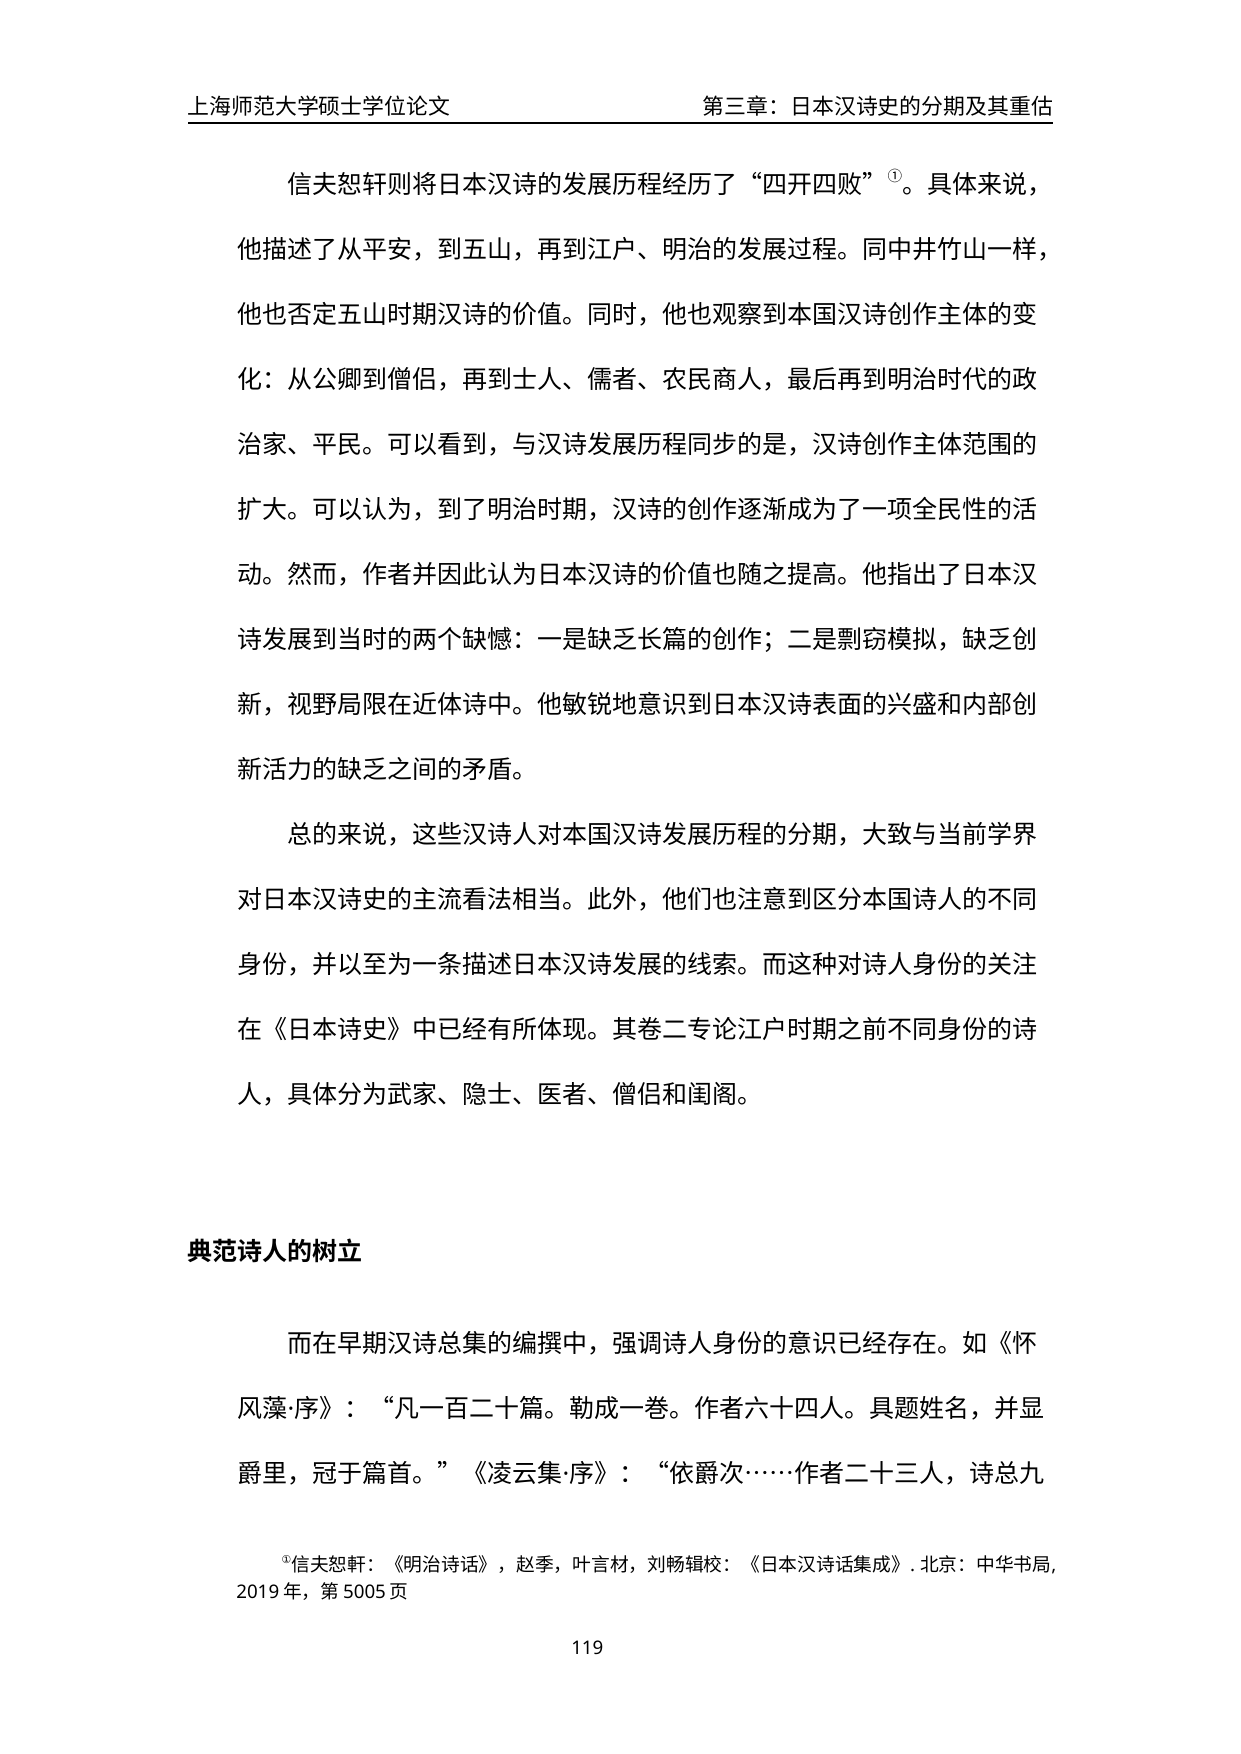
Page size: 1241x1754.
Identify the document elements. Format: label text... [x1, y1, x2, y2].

text 典范诗人的树立 [187, 1217, 1053, 1282]
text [237, 1309, 1053, 1504]
text 总的来说，这些汉诗人对本国汉诗发展历程的分期，大致与当前学界对日本汉诗史的主流看法相当。此外，他们也注意到区分本国诗人的不同身份，并以至为一条描述日本汉诗发展的线索。而这种对诗人身份的关注在《日本诗史》中已经有所体现。其卷二专论江户时期之前不同身份的诗人，具体分为武家、隐士、医者、僧侣和闺阁。 [237, 800, 1053, 1125]
text 信夫恕轩则将日本汉诗的发展历程经历了“四开四败”。具体来说，他描述了从平安，到五山，再到江户、明治的发展过程。同中井竹山一样，他也否定五山时期汉诗的价值。同时，他也观察到本国汉诗创作主体的变化：从公卿到僧侣，再到士人、儒者、农民商人，最后再到明治时代的政治家、平民。可以看到，与汉诗发展历程同步的是，汉诗创作主体范围的扩大。可以认为，到了明治时期，汉诗的创作逐渐成为了一项全民性的活动。然而，作者并因此认为日本汉诗的价值也随之提高。他指出了日本汉诗发展到当时的两个缺憾：一是缺乏长篇的创作；二是剽窃模拟，缺乏创新，视野局限在近体诗中。他敏锐地意识到日本汉诗表面的兴盛和内部创新活力的缺乏之间的矛盾。 [237, 150, 1053, 800]
